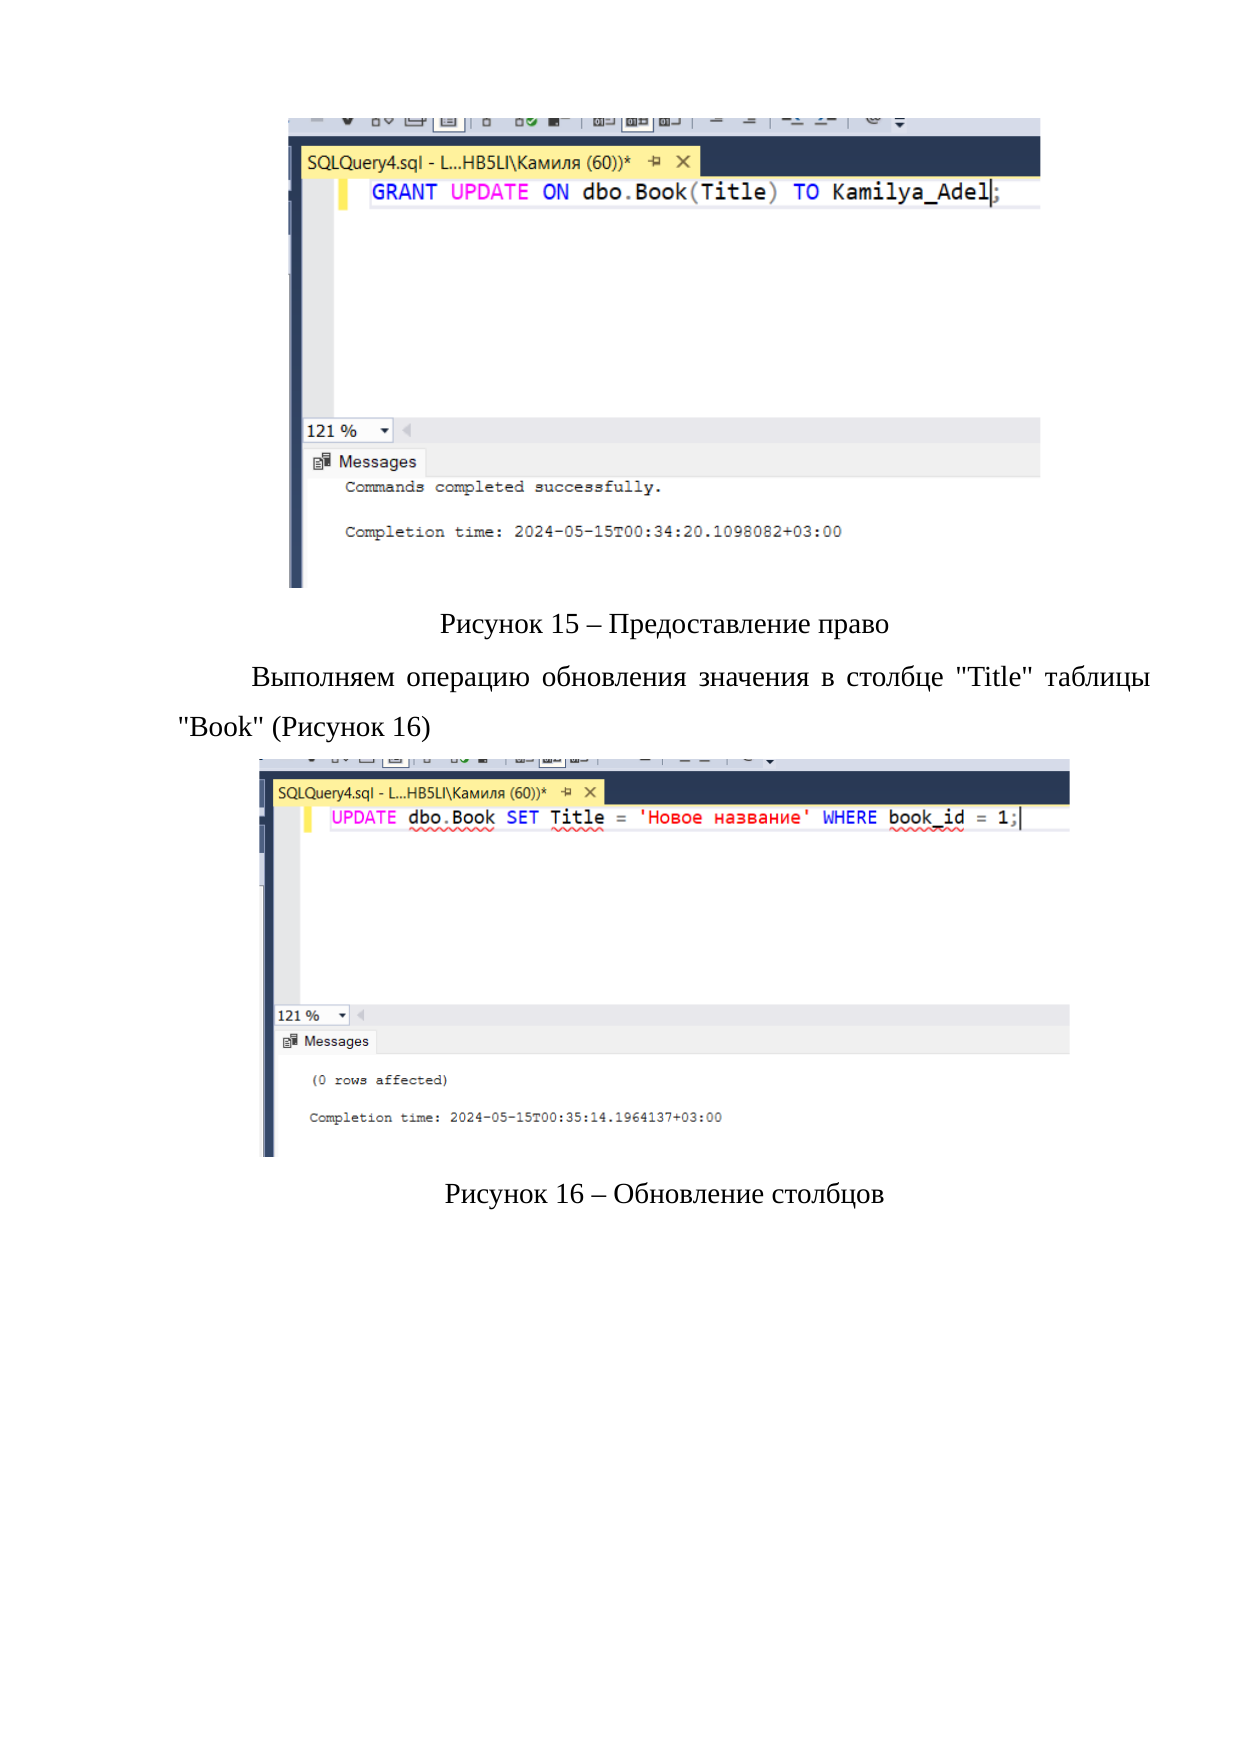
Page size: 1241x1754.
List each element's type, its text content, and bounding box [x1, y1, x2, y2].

text Рисунок 16 – Обновление столбцов [177, 1176, 1152, 1209]
text Рисунок 15 – Предоставление право [177, 606, 1152, 639]
picture [259, 759, 1070, 1157]
picture [288, 118, 1041, 588]
text Выполняем операцию обновления значения в столбце "Title" таблицы "Book" (Рисунок 16) [177, 659, 1152, 743]
